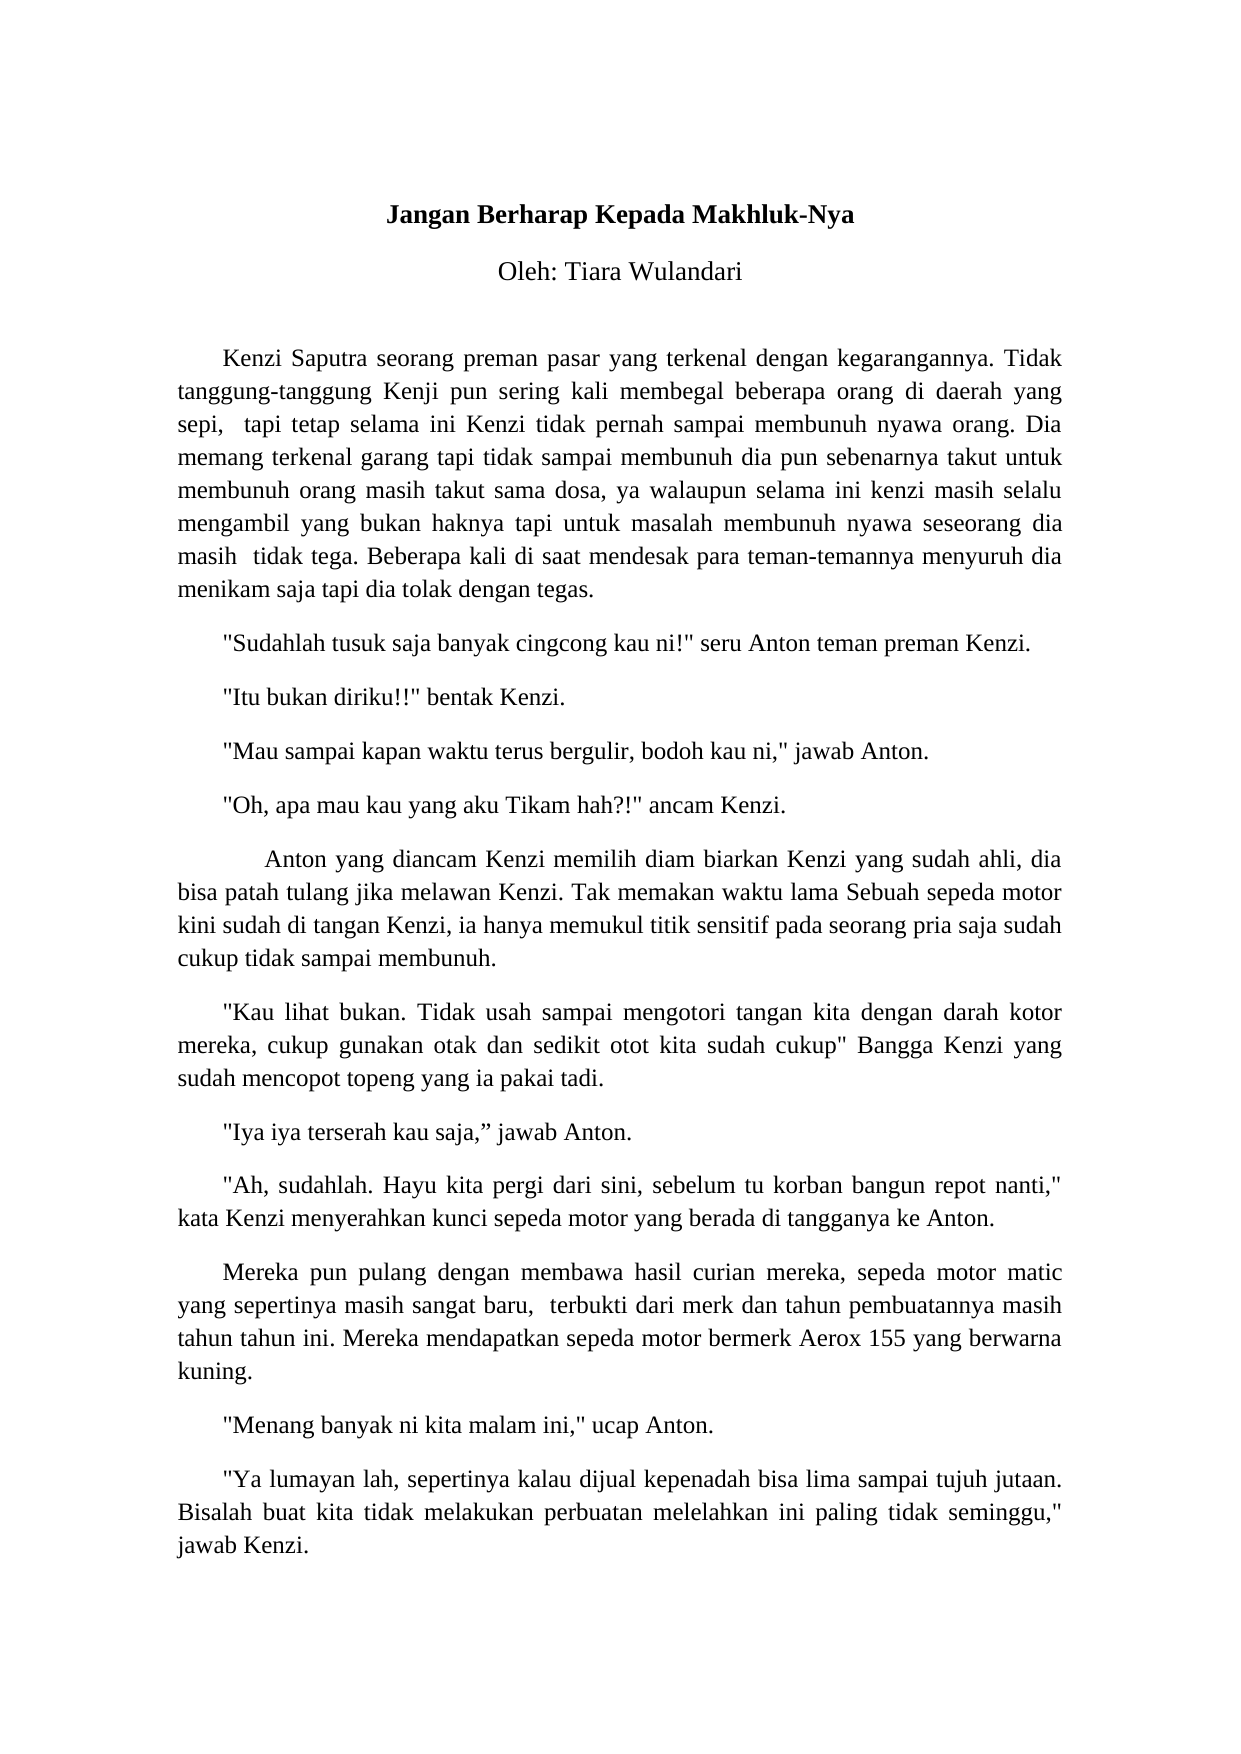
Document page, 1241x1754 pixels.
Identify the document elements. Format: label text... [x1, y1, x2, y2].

text Mereka pun pulang dengan membawa hasil curian mereka, sepeda motor matic yang sepertinya masih sangat baru, terbukti dari merk dan tahun pembuatannya masih tahun tahun ini. Mereka mendapatkan sepeda motor bermerk Aerox 155 yang berwarna kuning. [177, 1257, 1063, 1385]
subtitle Oleh: Tiara Wulandari [177, 254, 1063, 286]
text "Itu bukan diriku!!" bentak Kenzi. [177, 682, 1063, 711]
text "Oh, apa mau kau yang aku Tikam hah?!" ancam Kenzi. [177, 790, 1063, 819]
text "Iya iya terserah kau saja,” jawab Anton. [177, 1117, 1063, 1145]
text "Sudahlah tusuk saja banyak cingcong kau ni!" seru Anton teman preman Kenzi. [177, 628, 1063, 657]
text Anton yang diancam Kenzi memilih diam biarkan Kenzi yang sudah ahli, dia bisa patah tulang jika melawan Kenzi. Tak memakan waktu lama Sebuah sepeda motor kini sudah di tangan Kenzi, ia hanya memukul titik sensitif pada seorang pria saja sudah cukup tidak sampai membunuh. [177, 844, 1063, 972]
text "Mau sampai kapan waktu terus bergulir, bodoh kau ni," jawab Anton. [177, 736, 1063, 765]
subtitle Jangan Berharap Kepada Makhluk-Nya [177, 198, 1063, 229]
text "Kau lihat bukan. Tidak usah sampai mengotori tangan kita dengan darah kotor mereka, cukup gunakan otak dan sedikit otot kita sudah cukup" Bangga Kenzi yang sudah mencopot topeng yang ia pakai tadi. [177, 997, 1063, 1091]
text "Menang banyak ni kita malam ini," ucap Anton. [177, 1410, 1063, 1439]
text "Ya lumayan lah, sepertinya kalau dijual kepenadah bisa lima sampai tujuh jutaan. Bisalah buat kita tidak melakukan perbuatan melelahkan ini paling tidak seminggu," jawab Kenzi. [177, 1464, 1063, 1559]
text "Ah, sudahlah. Hayu kita pergi dari sini, sebelum tu korban bangun repot nanti," kata Kenzi menyerahkan kunci sepeda motor yang berada di tangganya ke Anton. [177, 1170, 1063, 1232]
text Kenzi Saputra seorang preman pasar yang terkenal dengan kegarangannya. Tidak tanggung-tanggung Kenji pun sering kali membegal beberapa orang di daerah yang sepi, tapi tetap selama ini Kenzi tidak pernah sampai membunuh nyawa orang. Dia memang terkenal garang tapi tidak sampai membunuh dia pun sebenarnya takut untuk membunuh orang masih takut sama dosa, ya walaupun selama ini kenzi masih selalu mengambil yang bukan haknya tapi untuk masalah membunuh nyawa seseorang dia masih tidak tega. Beberapa kali di saat mendesak para teman-temannya menyuruh dia menikam saja tapi dia tolak dengan tegas. [177, 343, 1063, 603]
